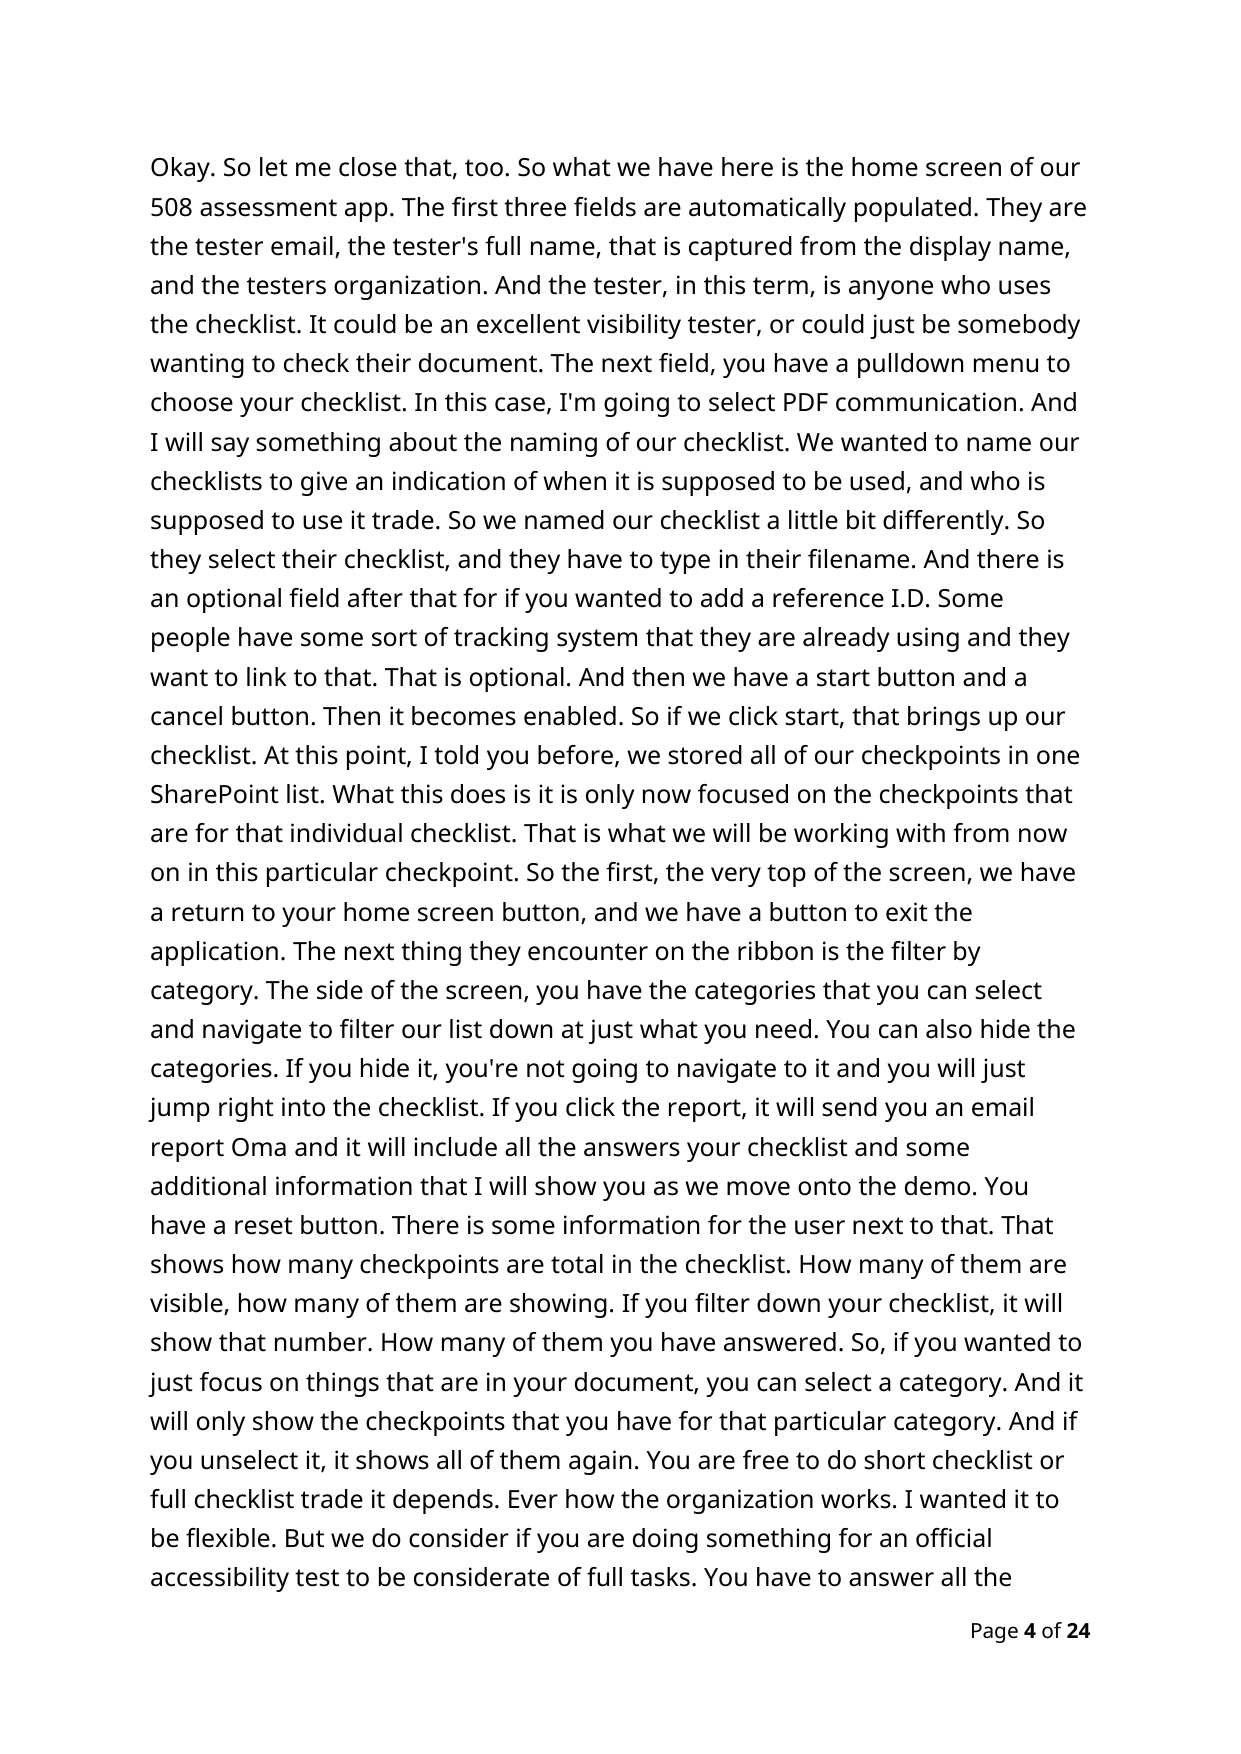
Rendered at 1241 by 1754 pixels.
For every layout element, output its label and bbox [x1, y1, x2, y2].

text [150, 150, 1090, 1594]
